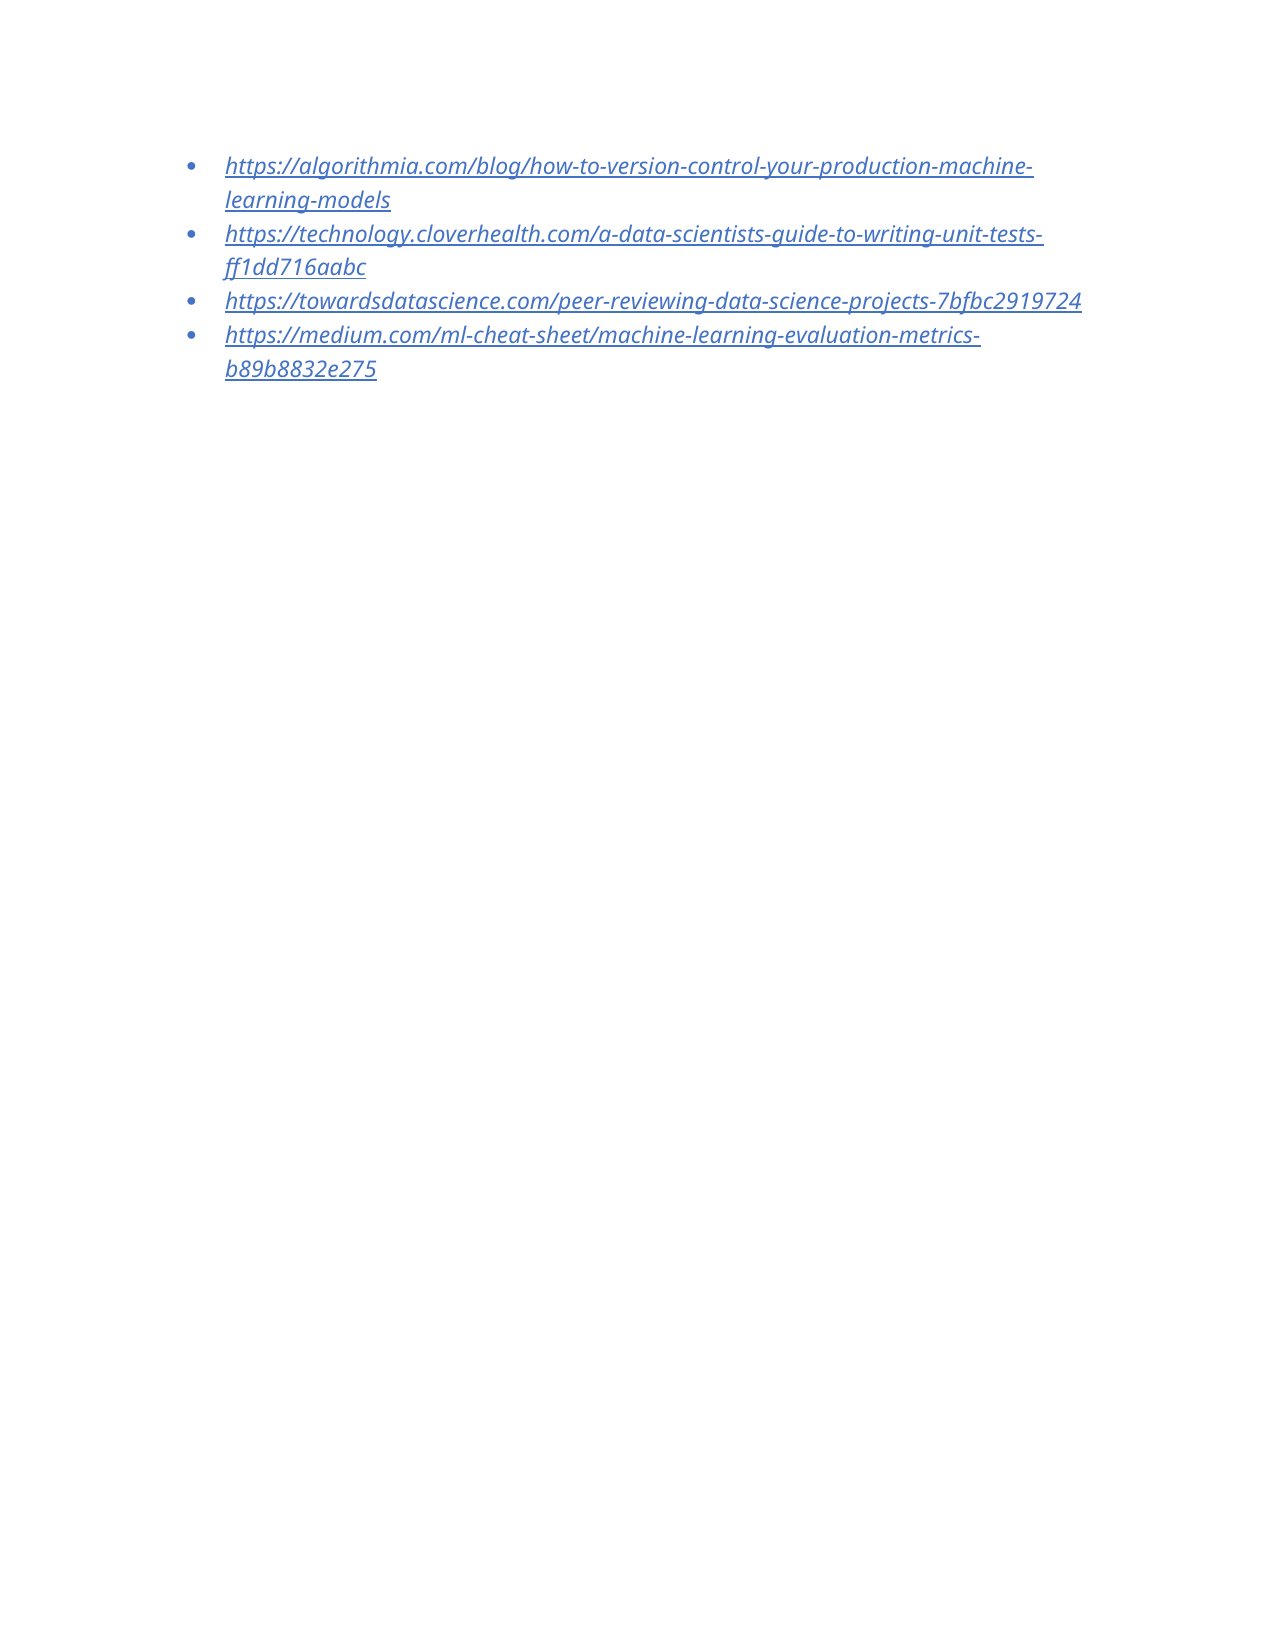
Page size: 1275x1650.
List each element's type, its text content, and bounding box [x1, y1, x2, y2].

list https://algorithmia.com/blog/how-to-version-control-your-production-machine-learning-models [187, 150, 1125, 215]
list https://towardsdatascience.com/peer-reviewing-data-science-projects-7bfbc2919724 [187, 285, 1125, 316]
list https://technology.cloverhealth.com/a-data-scientists-guide-to-writing-unit-tests-ff1dd716aabc [187, 217, 1125, 282]
list https://medium.com/ml-cheat-sheet/machine-learning-evaluation-metrics-b89b8832e275 [187, 319, 1125, 384]
